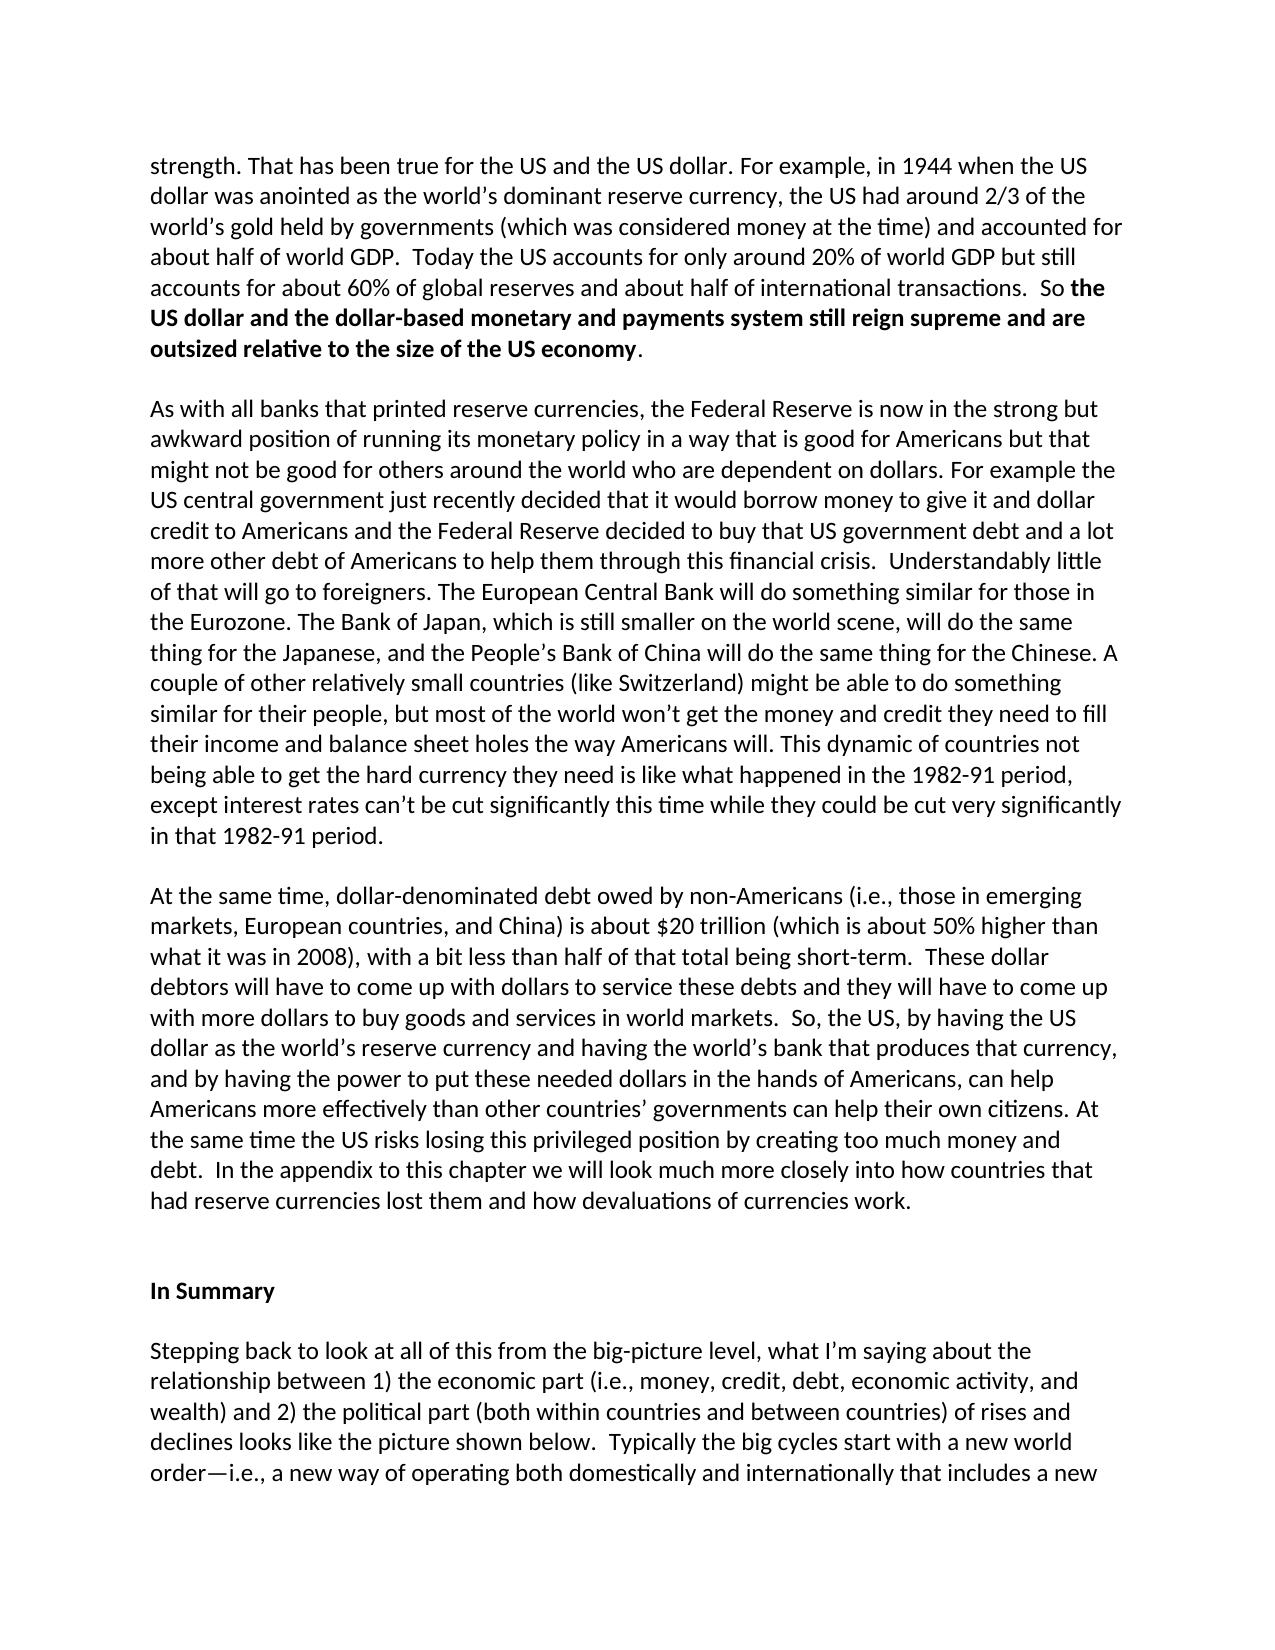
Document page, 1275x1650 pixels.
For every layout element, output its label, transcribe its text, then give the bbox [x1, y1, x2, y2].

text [150, 150, 1125, 364]
text As with all banks that printed reserve currencies, the Federal Reserve is now in the strong but awkward position of running its monetary policy in a way that is good for Americans but that might not be good for others around the world who are dependent on dollars. For example the US central government just recently decided that it would borrow money to give it and dollar credit to Americans and the Federal Reserve decided to buy that US government debt and a lot more other debt of Americans to help them through this financial crisis. Understandably little of that will go to foreigners. The European Central Bank will do something similar for those in the Eurozone. The Bank of Japan, which is still smaller on the world scene, will do the same thing for the Japanese, and the People’s Bank of China will do the same thing for the Chinese. A couple of other relatively small countries (like Switzerland) might be able to do something similar for their people, but most of the world won’t get the money and credit they need to fill their income and balance sheet holes the way Americans will. This dynamic of countries not being able to get the hard currency they need is like what happened in the 1982-91 period, except interest rates can’t be cut significantly this time while they could be cut very significantly in that 1982-91 period. [150, 393, 1125, 851]
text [150, 1335, 1125, 1487]
text In Summary [150, 1275, 1125, 1306]
text At the same time, dollar-denominated debt owed by non-Americans (i.e., those in emerging markets, European countries, and China) is about $20 trillion (which is about 50% higher than what it was in 2008), with a bit less than half of that total being short-term. These dollar debtors will have to come up with dollars to service these debts and they will have to come up with more dollars to buy goods and services in world markets. So, the US, by having the US dollar as the world’s reserve currency and having the world’s bank that produces that currency, and by having the power to put these needed dollars in the hands of Americans, can help Americans more effectively than other countries’ governments can help their own citizens. At the same time the US risks losing this privileged position by creating too much money and debt. In the appendix to this chapter we will look much more closely into how countries that had reserve currencies lost them and how devaluations of currencies work. [150, 880, 1125, 1216]
